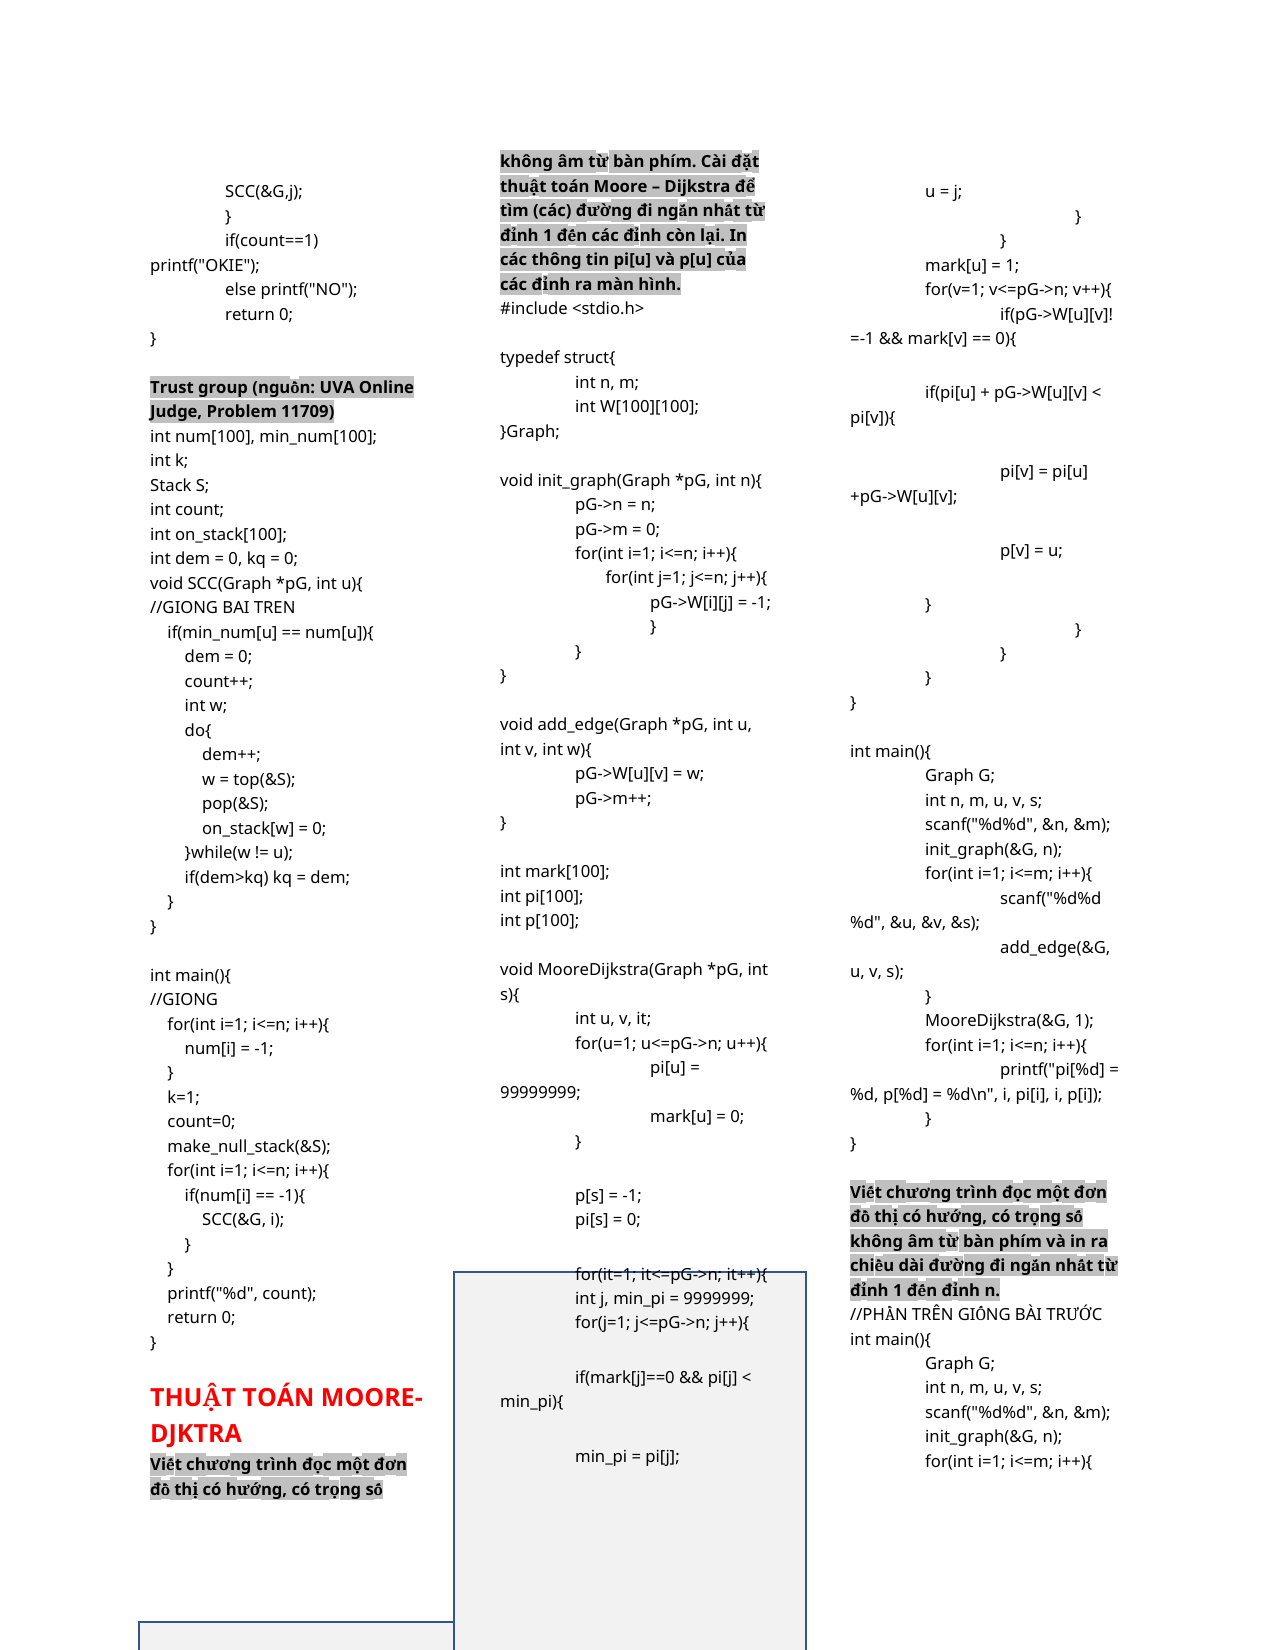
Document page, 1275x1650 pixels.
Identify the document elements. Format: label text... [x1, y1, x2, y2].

text int n, m, u, v, s; [850, 788, 1125, 811]
text typedef struct{ [500, 346, 775, 368]
text if(min_num[u] == num[u]){ [150, 620, 425, 643]
text int u, v, it; [500, 1007, 775, 1029]
text } [150, 1257, 425, 1279]
text } [150, 1330, 425, 1353]
text void init_graph(Graph *pG, int n){ [500, 468, 775, 491]
text int dem = 0, kq = 0; [150, 547, 425, 570]
text min_pi = pi[j]; [500, 1414, 775, 1467]
text } [850, 691, 1125, 713]
text do{ [150, 718, 425, 741]
text }Graph; [500, 419, 775, 442]
text int main(){ [850, 1327, 1125, 1350]
text int w; [150, 694, 425, 717]
text pi[u] = 99999999; [500, 1056, 775, 1103]
text dem++; [150, 743, 425, 766]
text if(pG->W[u][v]!=-1 && mark[v] == 0){ [850, 302, 1125, 349]
text else printf("NO"); [150, 278, 425, 300]
text if(num[i] == -1){ [150, 1183, 425, 1206]
text int k; [150, 449, 425, 472]
text int num[100], min_num[100]; [150, 424, 425, 447]
text num[i] = -1; [150, 1037, 425, 1059]
text if(count==1) printf("OKIE"); [150, 229, 425, 276]
text for(int i=1; i<=n; i++){ [500, 542, 775, 564]
text Trust group (nguồn: UVA Online Judge, Problem 11709) [150, 376, 425, 423]
text //GIONG [150, 988, 425, 1010]
text Viết chương trình đọc một đơn đồ thị có hướng, có trọng số không âm từ bàn phím và in ra chiều dài đường đi ngắn nhất từ đỉnh 1 đến đỉnh n. [850, 1180, 1125, 1301]
text } [500, 639, 775, 662]
text } [850, 642, 1125, 664]
text count=0; [150, 1110, 425, 1133]
text for(int i=1; i<=m; i++){ [850, 1449, 1125, 1472]
text } [850, 1131, 1125, 1154]
text }while(w != u); [150, 841, 425, 863]
text } [150, 890, 425, 912]
text int count; [150, 498, 425, 521]
text init_graph(&G, n); [850, 1425, 1125, 1448]
text for(it=1; it<=pG->n; it++){ [500, 1262, 775, 1285]
text k=1; [150, 1086, 425, 1108]
text int j, min_pi = 9999999; [500, 1287, 775, 1309]
text pG->W[u][v] = w; [500, 762, 775, 785]
text int pi[100]; [500, 884, 775, 907]
text } [850, 666, 1125, 689]
text void MooreDijkstra(Graph *pG, int s){ [500, 958, 775, 1005]
text printf("pi[%d] = %d, p[%d] = %d\n", i, pi[i], i, p[i]); [850, 1058, 1125, 1105]
text if(mark[j]==0 && pi[j] < min_pi){ [500, 1336, 775, 1413]
text int mark[100]; [500, 860, 775, 883]
text return 0; [150, 1306, 425, 1328]
text init_graph(&G, n); [850, 837, 1125, 860]
text } [150, 1061, 425, 1084]
text } [850, 617, 1125, 640]
text } [150, 914, 425, 937]
text SCC(&G,j); [150, 150, 425, 202]
text add_edge(&G, u, v, s); [850, 935, 1125, 983]
text void SCC(Graph *pG, int u){ [150, 571, 425, 594]
text u = j; [850, 150, 1125, 202]
text mark[u] = 0; [500, 1105, 775, 1127]
text count++; [150, 669, 425, 692]
text pop(&S); [150, 792, 425, 814]
text for(u=1; u<=pG->n; u++){ [500, 1031, 775, 1054]
text } [850, 984, 1125, 1007]
text scanf("%d%d%d", &u, &v, &s); [850, 886, 1125, 934]
text return 0; [150, 302, 425, 325]
text mark[u] = 1; [850, 253, 1125, 276]
text } [850, 229, 1125, 251]
text printf("%d", count); [150, 1281, 425, 1304]
text pG->W[i][j] = -1; [500, 591, 775, 613]
text } [150, 1232, 425, 1255]
text } [850, 563, 1125, 615]
text int p[100]; [500, 909, 775, 932]
text #include <stdio.h> [500, 297, 775, 319]
text pG->m++; [500, 786, 775, 809]
text pi[s] = 0; [500, 1208, 775, 1231]
text for(v=1; v<=pG->n; v++){ [850, 278, 1125, 300]
text if(dem>kq) kq = dem; [150, 865, 425, 888]
text } [500, 615, 775, 638]
text int on_stack[100]; [150, 522, 425, 545]
text void add_edge(Graph *pG, int u, int v, int w){ [500, 713, 775, 760]
text THUẬT TOÁN MOORE-DJKTRA [150, 1379, 425, 1450]
text int main(){ [150, 963, 425, 986]
text dem = 0; [150, 645, 425, 668]
text } [500, 1129, 775, 1152]
text for(int i=1; i<=n; i++){ [150, 1159, 425, 1182]
text } [850, 1107, 1125, 1129]
text on_stack[w] = 0; [150, 816, 425, 839]
text scanf("%d%d", &n, &m); [850, 1401, 1125, 1423]
text } [500, 811, 775, 834]
text int n, m; [500, 370, 775, 393]
text for(int i=1; i<=n; i++){ [150, 1012, 425, 1035]
text if(pi[u] + pG->W[u][v] < pi[v]){ [850, 351, 1125, 428]
text } [150, 327, 425, 349]
text Graph G; [850, 764, 1125, 787]
text pG->m = 0; [500, 517, 775, 540]
text MooreDijkstra(&G, 1); [850, 1009, 1125, 1032]
text SCC(&G, i); [150, 1208, 425, 1231]
text p[s] = -1; [500, 1183, 775, 1206]
text Graph G; [850, 1352, 1125, 1374]
text //PHẦN TRÊN GIỐNG BÀI TRƯỚC [850, 1303, 1125, 1325]
text } [150, 204, 425, 227]
text make_null_stack(&S); [150, 1134, 425, 1157]
text for(int i=1; i<=n; i++){ [850, 1033, 1125, 1056]
text for(j=1; j<=pG->n; j++){ [500, 1311, 775, 1334]
text pi[v] = pi[u]+pG->W[u][v]; [850, 430, 1125, 507]
text Stack S; [150, 473, 425, 496]
text for(int j=1; j<=n; j++){ [500, 566, 775, 589]
text int main(){ [850, 739, 1125, 762]
text scanf("%d%d", &n, &m); [850, 813, 1125, 836]
text } [500, 664, 775, 687]
text w = top(&S); [150, 767, 425, 790]
text int n, m, u, v, s; [850, 1376, 1125, 1399]
text p[v] = u; [850, 509, 1125, 561]
text int W[100][100]; [500, 395, 775, 417]
text pG->n = n; [500, 493, 775, 515]
text Viết chương trình đọc một đơn đồ thị có hướng, có trọng số không âm từ bàn phím. Cài đặt thuật toán Moore – Dijkstra để tìm (các) đường đi ngắn nhất từ đỉnh 1 đến các đỉnh còn lại. In các thông tin pi[u] và p[u] của các đỉnh ra màn hình. [500, 150, 775, 295]
text } [850, 204, 1125, 227]
text //GIONG BAI TREN [150, 596, 425, 619]
text for(int i=1; i<=m; i++){ [850, 862, 1125, 885]
